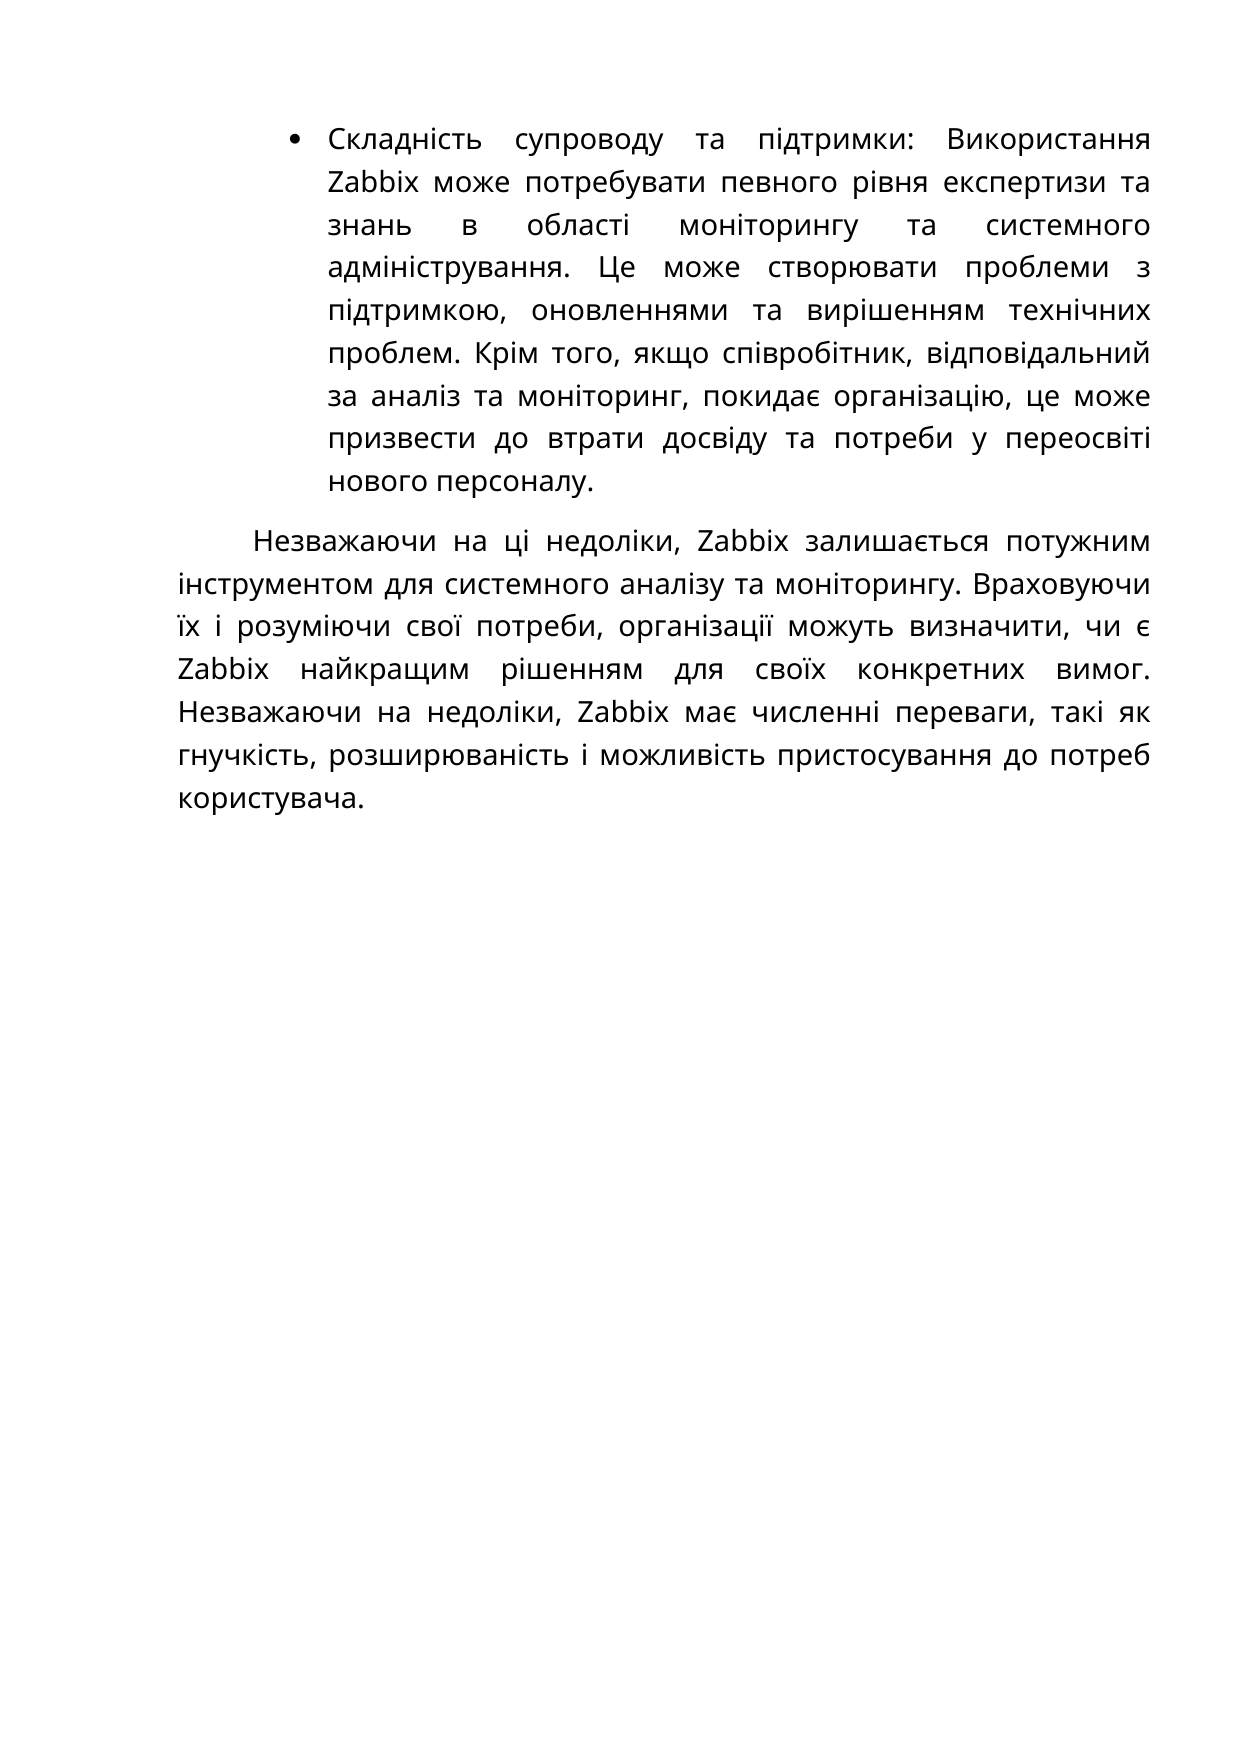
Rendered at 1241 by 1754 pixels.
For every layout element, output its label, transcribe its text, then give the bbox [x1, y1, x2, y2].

text Незважаючи на ці недоліки, Zabbix залишається потужним інструментом для системного аналізу та моніторингу. Враховуючи їх і розуміючи свої потреби, організації можуть визначити, чи є Zabbix найкращим рішенням для своїх конкретних вимог. Незважаючи на недоліки, Zabbix має численні переваги, такі як гнучкість, розширюваність і можливість пристосування до потреб користувача. [177, 520, 1152, 817]
list Складність супроводу та підтримки: Використання Zabbix може потребувати певного рівня експертизи та знань в області моніторингу та системного адміністрування. Це може створювати проблеми з підтримкою, оновленнями та вирішенням технічних проблем. Крім того, якщо співробітник, відповідальний за аналіз та моніторинг, покидає організацію, це може призвести до втрати досвіду та потреби у переосвіті нового персоналу. [290, 118, 1152, 500]
